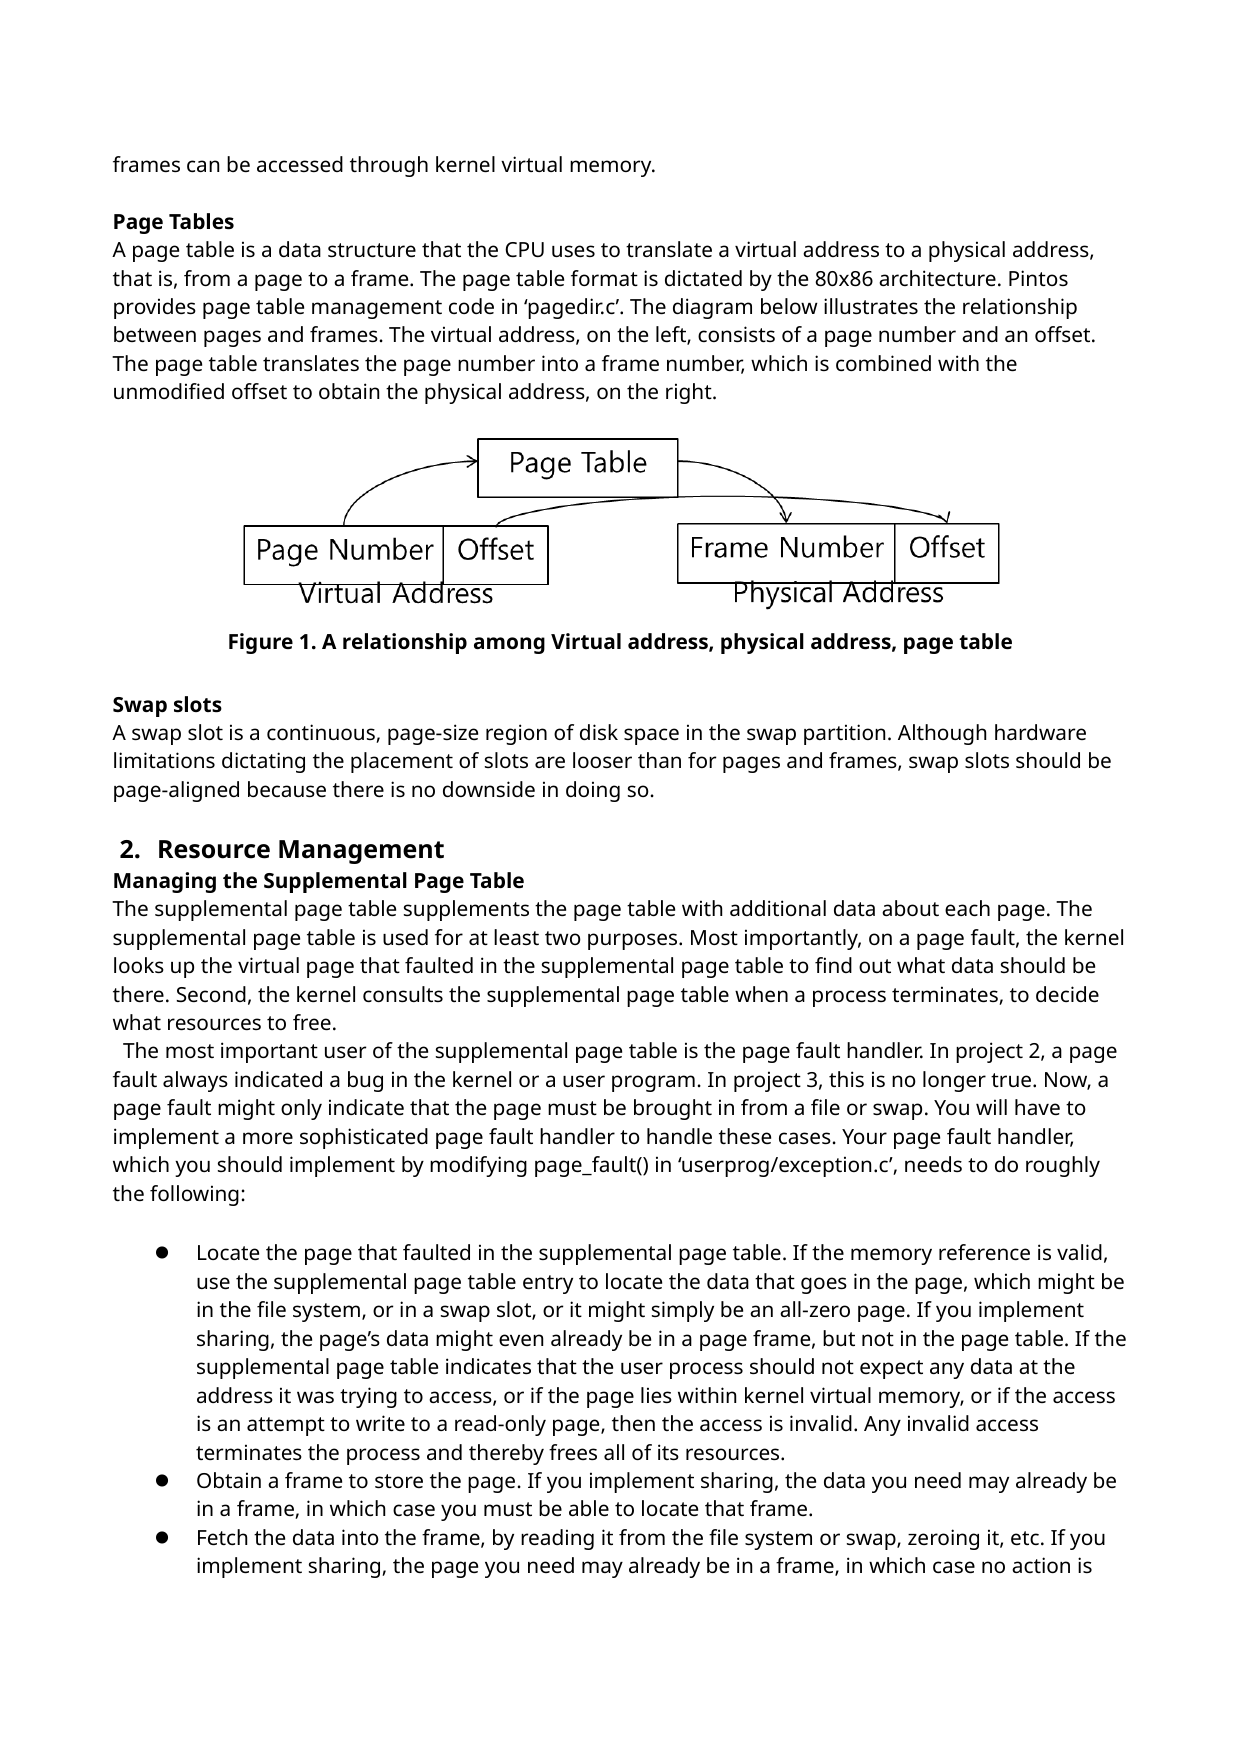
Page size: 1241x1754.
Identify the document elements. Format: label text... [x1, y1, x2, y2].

text A swap slot is a continuous, page-size region of disk space in the swap partition. Although hardware limitations dictating the placement of slots are looser than for pages and frames, swap slots should be page-aligned because there is no downside in doing so. [112, 718, 1128, 803]
text A page table is a data structure that the CPU uses to translate a virtual address to a physical address, that is, from a page to a frame. The page table format is dictated by the 80x86 architecture. Pintos provides page table management code in ‘pagedir.c’. The diagram below illustrates the relationship between pages and frames. The virtual address, on the left, consists of a page number and an offset. The page table translates the page number into a frame number, which is combined with the unmodified offset to obtain the physical address, on the right. [112, 235, 1128, 406]
list Obtain a frame to store the page. If you implement sharing, the data you need may already be in a frame, in which case you must be able to locate that frame. [154, 1466, 1128, 1523]
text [112, 150, 1128, 178]
text The supplemental page table supplements the page table with additional data about each page. The supplemental page table is used for at least two purposes. Most importantly, on a page fault, the kernel looks up the virtual page that faulted in the supplemental page table to find out what data should be there. Second, the kernel consults the supplemental page table when a process terminates, to decide what resources to free. [112, 894, 1128, 1037]
list Resource Management [119, 832, 1128, 866]
text The most important user of the supplemental page table is the page fault handler. In project 2, a page fault always indicated a bug in the kernel or a user program. In project 3, this is no longer true. Now, a page fault might only indicate that the page must be brought in from a file or swap. You will have to implement a more sophisticated page fault handler to handle these cases. Your page fault handler, which you should implement by modifying page_fault() in ‘userprog/exception.c’, needs to do roughly the following: [112, 1037, 1128, 1207]
text Managing the Supplemental Page Table [112, 866, 1128, 894]
picture [237, 434, 1003, 628]
text Page Tables [112, 207, 1128, 235]
list Locate the page that faulted in the supplemental page table. If the memory reference is valid, use the supplemental page table entry to locate the data that goes in the page, which might be in the file system, or in a swap slot, or it might simply be an all-zero page. If you implement sharing, the page’s data might even already be in a page frame, but not in the page table. If the supplemental page table indicates that the user process should not expect any data at the address it was trying to access, or if the page lies within kernel virtual memory, or if the access is an attempt to write to a read-only page, then the access is invalid. Any invalid access terminates the process and thereby frees all of its resources. [154, 1238, 1128, 1466]
text Swap slots [112, 690, 1128, 718]
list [154, 1523, 1128, 1580]
